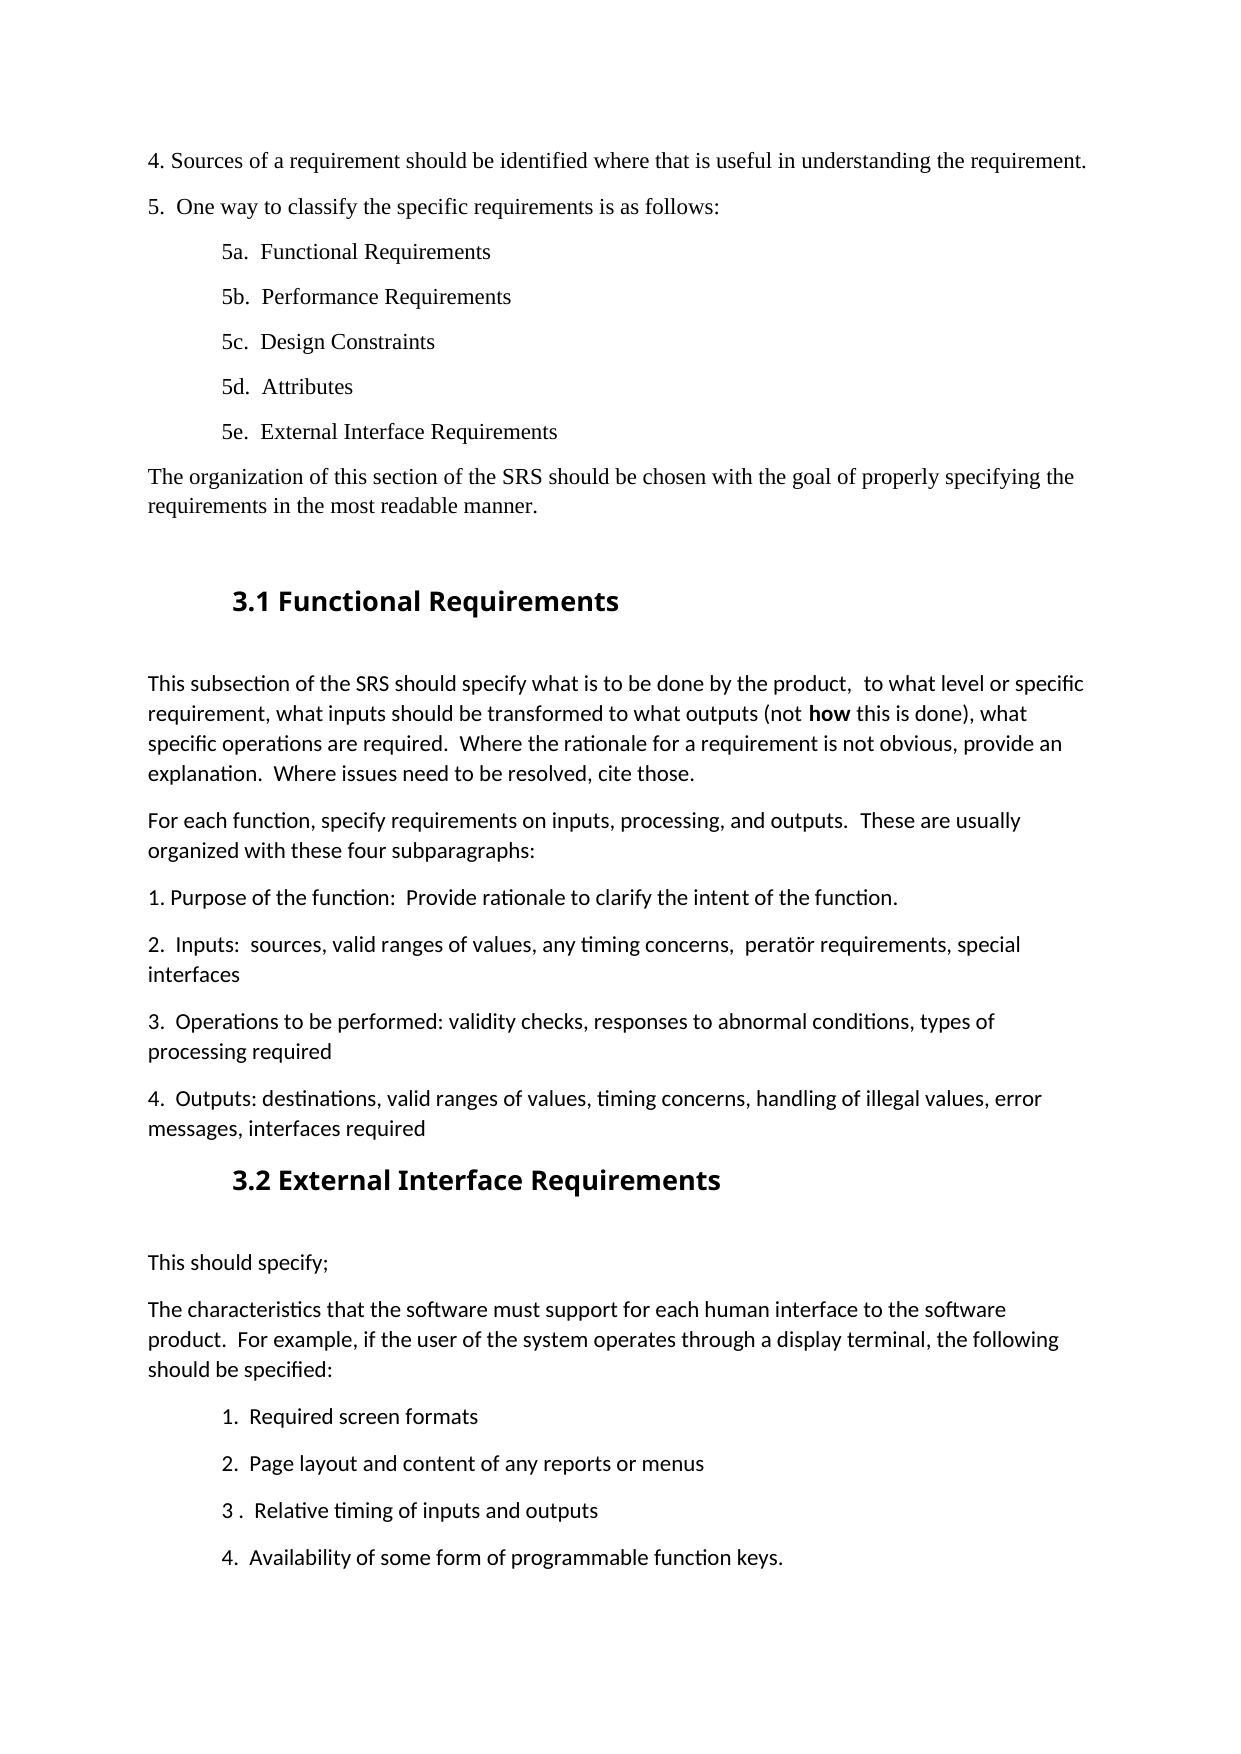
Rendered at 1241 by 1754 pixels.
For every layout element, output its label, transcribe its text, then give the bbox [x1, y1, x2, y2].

text 2. Page layout and content of any reports or menus [148, 1449, 1093, 1477]
subtitle 3.1 Functional Requirements [232, 582, 1093, 619]
text This subsection of the SRS should specify what is to be done by the product, to what level or specific requirement, what inputs should be transformed to what outputs (not how this is done), what specific operations are required. Where the rationale for a requirement is not obvious, provide an explanation. Where issues need to be resolved, cite those. [148, 669, 1093, 787]
text 4. Availability of some form of programmable function keys. [148, 1543, 1093, 1571]
text This should specify; [148, 1248, 1093, 1276]
text 1. Purpose of the function: Provide rationale to clarify the intent of the function. [148, 883, 1093, 911]
text 4. Outputs: destinations, valid ranges of values, timing concerns, handling of illegal values, error messages, interfaces required [148, 1084, 1093, 1142]
subtitle 3.2 External Interface Requirements [232, 1161, 1093, 1198]
text 5d. Attributes [148, 373, 1093, 399]
text 5. One way to classify the specific requirements is as follows: [148, 193, 1093, 219]
text 2. Inputs: sources, valid ranges of values, any timing concerns, peratör requirements, special interfaces [148, 930, 1093, 988]
text 3. Operations to be performed: validity checks, responses to abnormal conditions, types of processing required [148, 1007, 1093, 1065]
text 3 . Relative timing of inputs and outputs [148, 1496, 1093, 1524]
text 5b. Performance Requirements [148, 283, 1093, 309]
text The characteristics that the software must support for each human interface to the software product. For example, if the user of the system operates through a display terminal, the following should be specified: [148, 1295, 1093, 1383]
text 5c. Design Constraints [148, 328, 1093, 354]
text The organization of this section of the SRS should be chosen with the goal of properly specifying the requirements in the most readable manner. [148, 463, 1093, 518]
text For each function, specify requirements on inputs, processing, and outputs. These are usually organized with these four subparagraphs: [148, 806, 1093, 864]
text 5e. External Interface Requirements [148, 418, 1093, 444]
text 1. Required screen formats [148, 1402, 1093, 1430]
text 5a. Functional Requirements [148, 238, 1093, 264]
text 4. Sources of a requirement should be identified where that is useful in understanding the requirement. [148, 148, 1093, 174]
